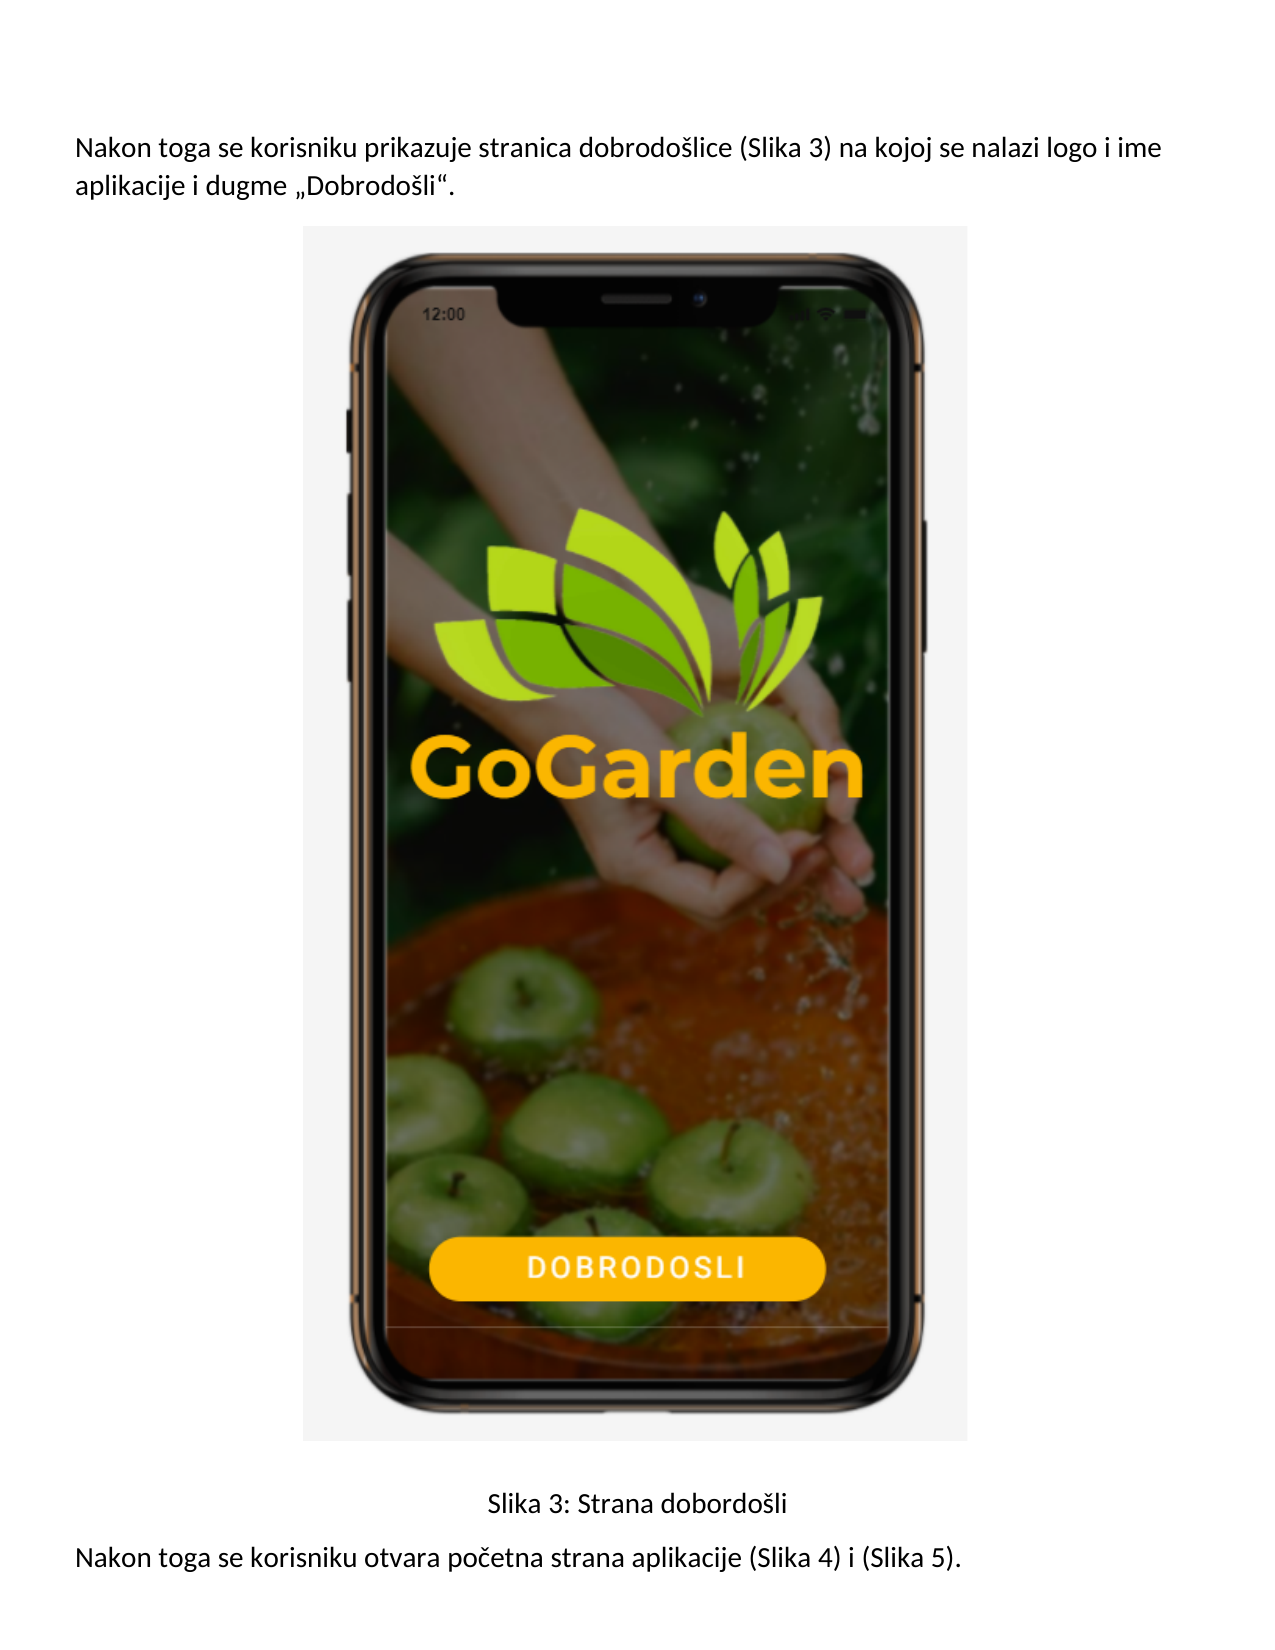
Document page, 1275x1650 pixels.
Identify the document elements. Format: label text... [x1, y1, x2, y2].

text Nakon toga se korisniku prikazuje stranica dobrodošlice (Slika 3) na kojoj se nalazi logo i ime aplikacije i dugme „Dobrodošli“. [75, 129, 1200, 203]
text Slika 3: Strana dobordošli [75, 1485, 1200, 1521]
text Nakon toga se korisniku otvara početna strana aplikacije (Slika 4) i (Slika 5). [75, 1539, 1200, 1575]
picture [303, 226, 968, 1441]
